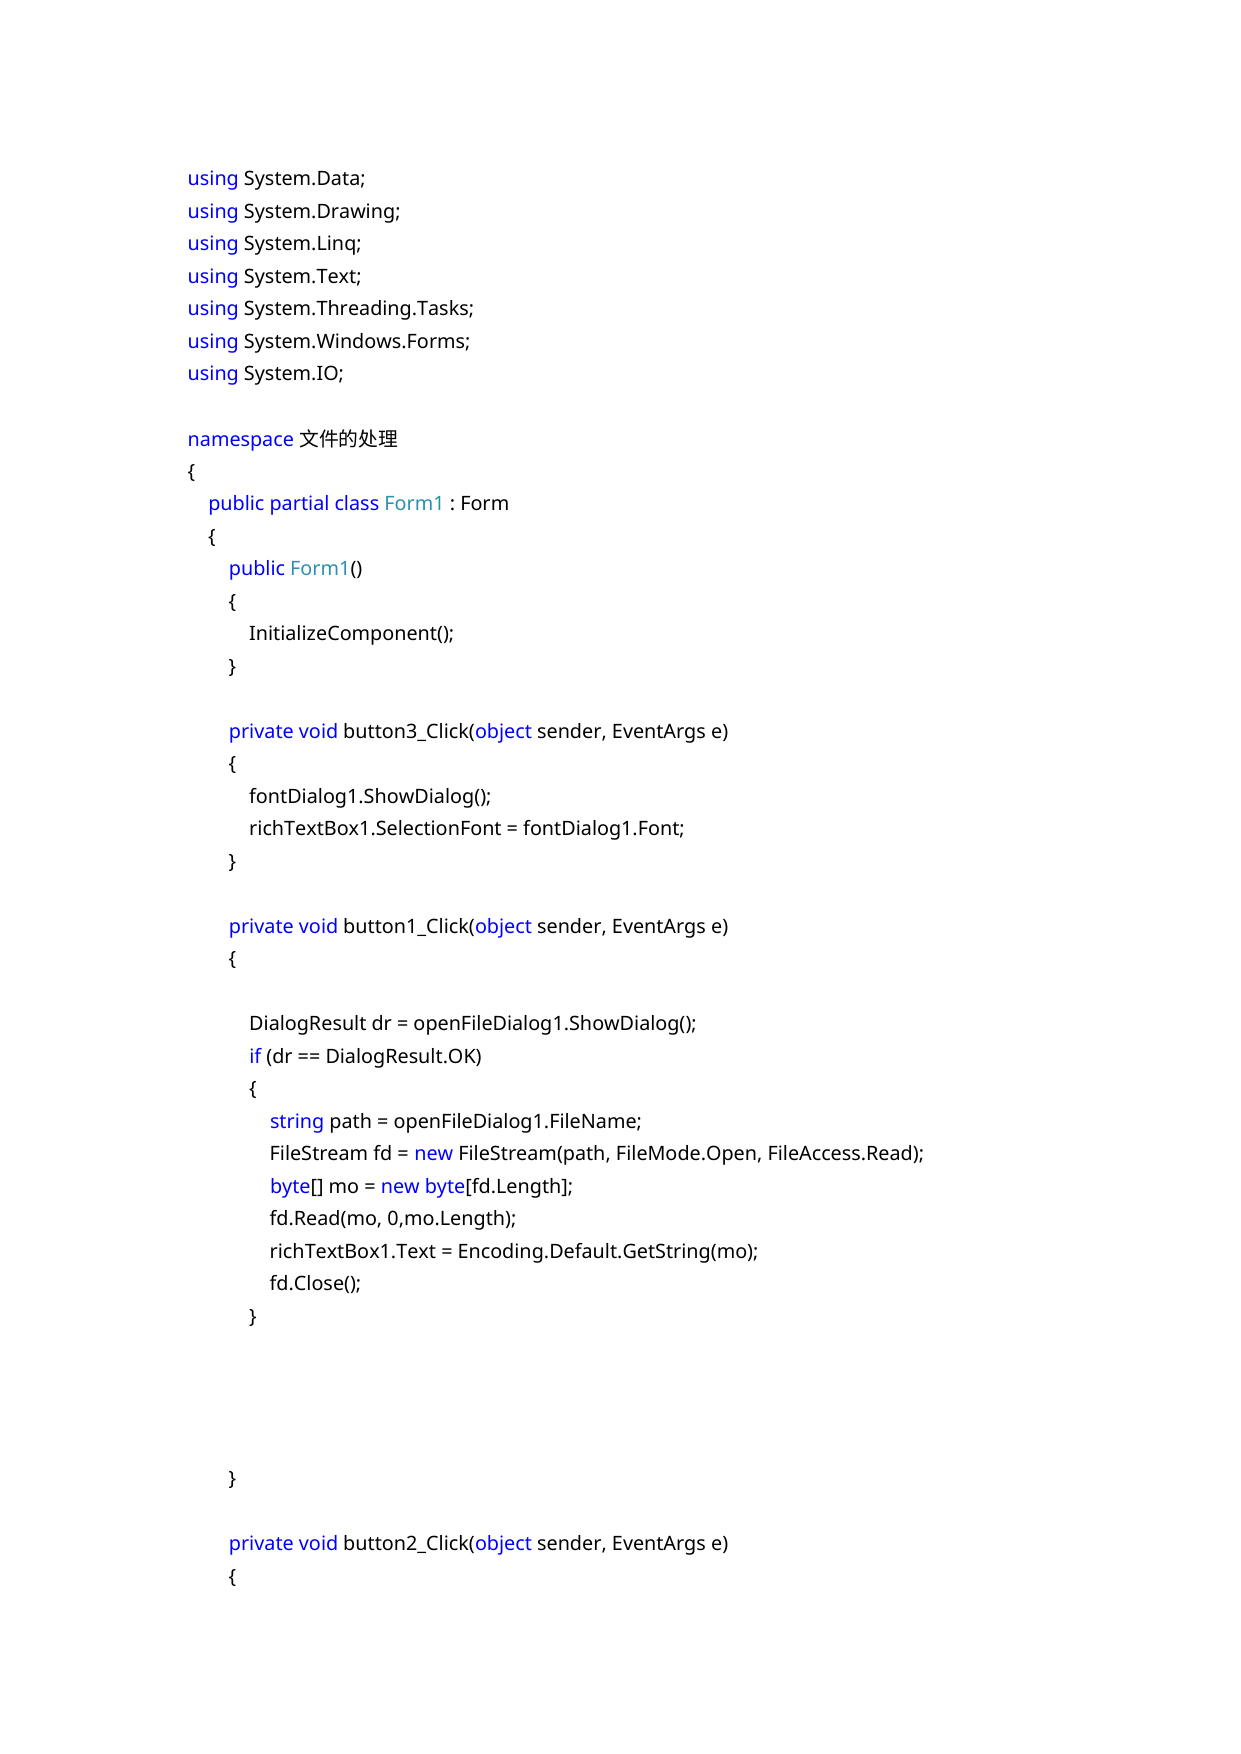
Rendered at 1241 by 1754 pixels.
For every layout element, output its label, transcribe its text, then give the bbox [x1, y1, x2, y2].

text DialogResult dr = openFileDialog1.ShowDialog(); [187, 1007, 1053, 1039]
text } [187, 1299, 1053, 1332]
text } [187, 844, 1053, 877]
text fd.Read(mo, 0,mo.Length); [187, 1202, 1053, 1234]
text richTextBox1.SelectionFont = fontDialog1.Font; [187, 812, 1053, 844]
text { [187, 1559, 1053, 1592]
text fd.Close(); [187, 1267, 1053, 1299]
text public Form1() [187, 552, 1053, 584]
text richTextBox1.Text = Encoding.Default.GetString(mo); [187, 1234, 1053, 1267]
text { [187, 747, 1053, 779]
text { [187, 584, 1053, 617]
text private void button2_Click(object sender, EventArgs e) [187, 1527, 1053, 1559]
text using System.IO; [187, 357, 1053, 389]
text using System.Windows.Forms; [187, 324, 1053, 357]
text using System.Linq; [187, 227, 1053, 259]
text using System.Text; [187, 259, 1053, 292]
text using System.Threading.Tasks; [187, 292, 1053, 324]
text string path = openFileDialog1.FileName; [187, 1104, 1053, 1137]
text FileStream fd = new FileStream(path, FileMode.Open, FileAccess.Read); [187, 1137, 1053, 1169]
text { [187, 942, 1053, 974]
text byte[] mo = new byte[fd.Length]; [187, 1169, 1053, 1202]
text { [187, 454, 1053, 487]
text using System.Drawing; [187, 194, 1053, 227]
text public partial class Form1 : Form [187, 487, 1053, 519]
text { [187, 519, 1053, 552]
text namespace 文件的处理 [187, 422, 1053, 454]
text private void button3_Click(object sender, EventArgs e) [187, 714, 1053, 747]
text fontDialog1.ShowDialog(); [187, 779, 1053, 812]
text { [187, 1072, 1053, 1104]
text } [187, 649, 1053, 682]
text private void button1_Click(object sender, EventArgs e) [187, 909, 1053, 942]
text InitializeComponent(); [187, 617, 1053, 649]
text if (dr == DialogResult.OK) [187, 1039, 1053, 1072]
text using System.Data; [187, 162, 1053, 194]
text } [187, 1462, 1053, 1494]
